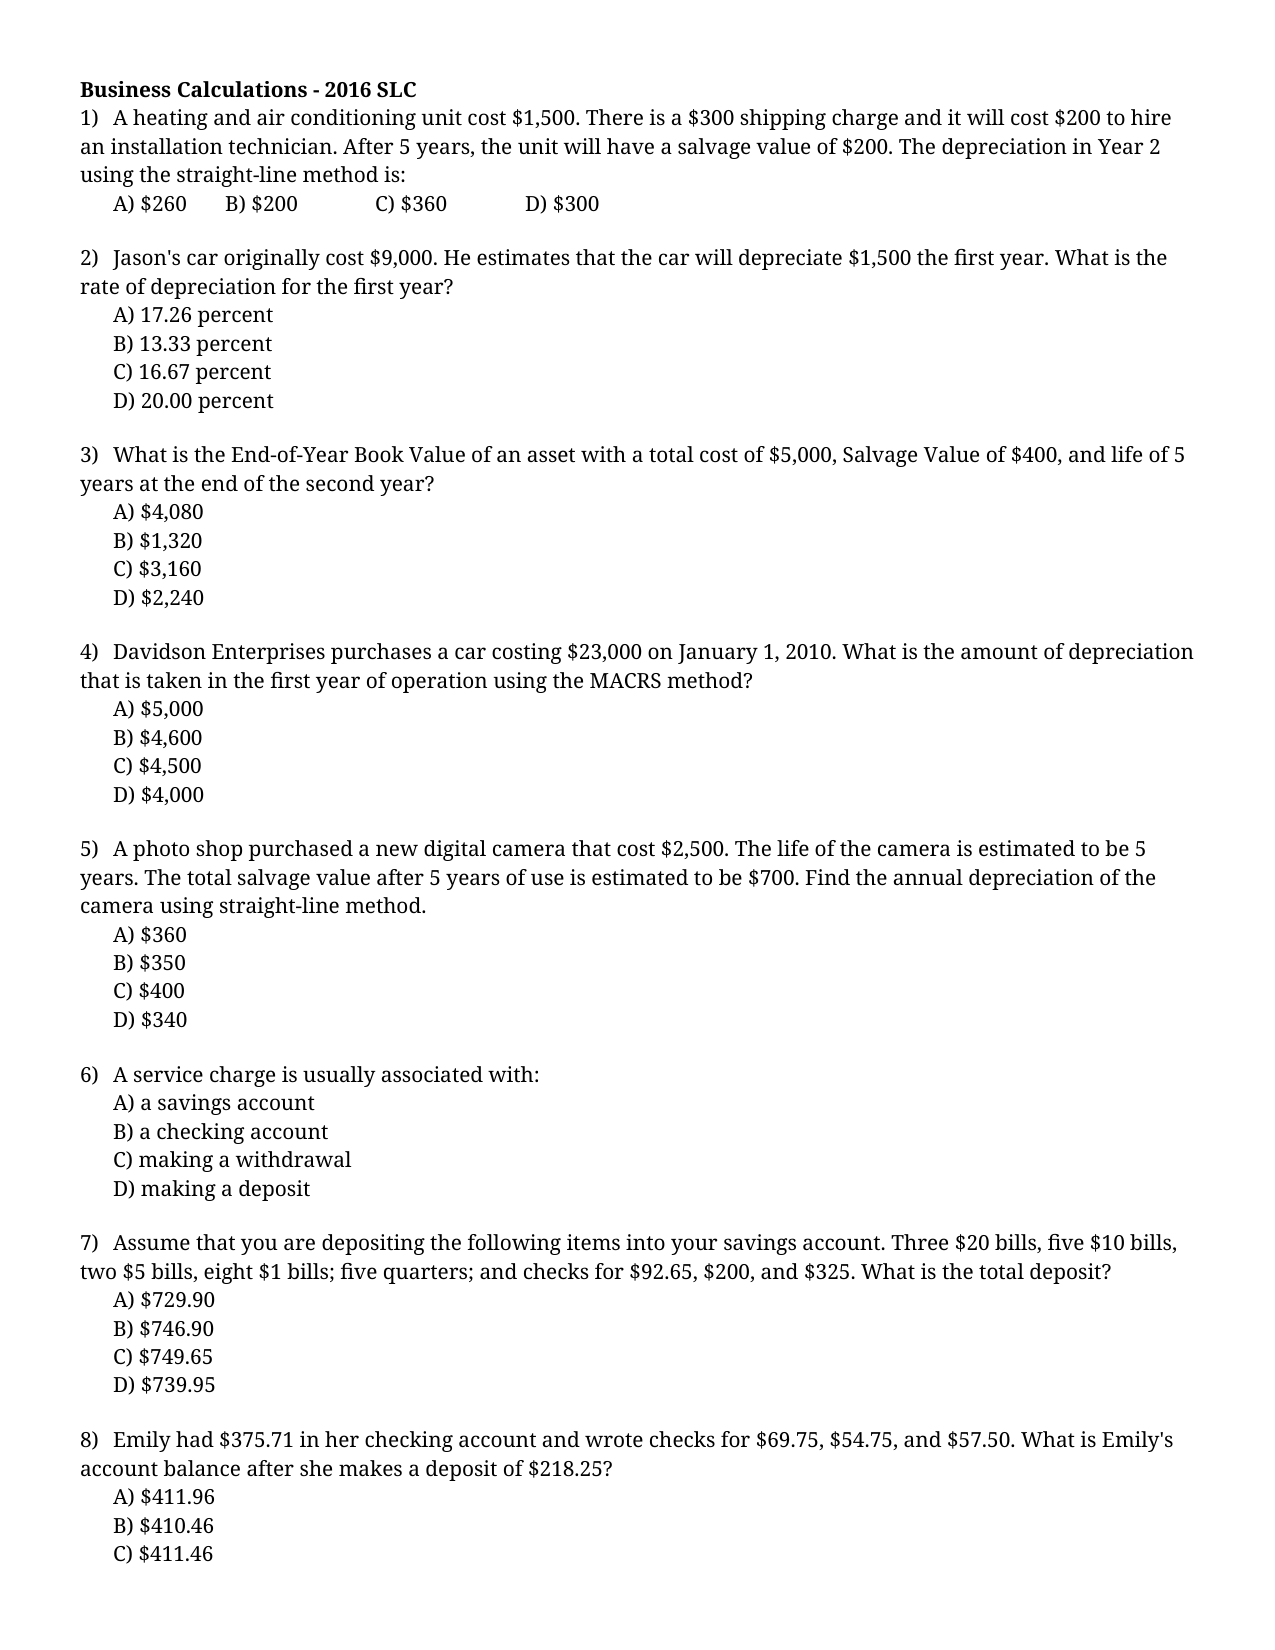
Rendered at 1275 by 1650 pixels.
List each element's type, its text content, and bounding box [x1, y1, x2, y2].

text A) $5,000 [80, 694, 1200, 723]
text B) $1,320 [80, 526, 1200, 554]
text D) $4,000 [80, 780, 1200, 808]
text Business Calculations - 2016 SLC [80, 75, 1200, 103]
text 8) Emily had $375.71 in her checking account and wrote checks for $69.75, $54.75, and $57.50. What is Emily's account balance after she makes a deposit of $218.25? [80, 1425, 1200, 1482]
text 5) A photo shop purchased a new digital camera that cost $2,500. The life of the camera is estimated to be 5 years. The total salvage value after 5 years of use is estimated to be $700. Find the annual depreciation of the camera using straight-line method. [80, 834, 1200, 920]
text D) $340 [80, 1005, 1200, 1033]
text A) $360 [80, 920, 1200, 948]
text D) $739.95 [80, 1371, 1200, 1399]
text C) making a withdrawal [80, 1145, 1200, 1174]
text C) $411.46 [80, 1539, 1200, 1568]
text B) 13.33 percent [80, 329, 1200, 357]
text C) $400 [80, 977, 1200, 1005]
text 4) Davidson Enterprises purchases a car costing $23,000 on January 1, 2010. What is the amount of depreciation that is taken in the first year of operation using the MACRS method? [80, 637, 1200, 694]
text B) $4,600 [80, 723, 1200, 751]
text D) $2,240 [80, 583, 1200, 611]
text B) $350 [80, 948, 1200, 977]
text D) 20.00 percent [80, 386, 1200, 414]
text C) 16.67 percent [80, 357, 1200, 386]
text 3) What is the End-of-Year Book Value of an asset with a total cost of $5,000, Salvage Value of $400, and life of 5 years at the end of the second year? [80, 441, 1200, 497]
text 7) Assume that you are depositing the following items into your savings account. Three $20 bills, five $10 bills, two $5 bills, eight $1 bills; five quarters; and checks for $92.65, $200, and $325. What is the total deposit? [80, 1228, 1200, 1285]
text 1) A heating and air conditioning unit cost $1,500. There is a $300 shipping charge and it will cost $200 to hire an installation technician. After 5 years, the unit will have a salvage value of $200. The depreciation in Year 2 using the straight-line method is: [80, 103, 1200, 189]
text B) $410.46 [80, 1511, 1200, 1539]
text 2) Jason's car originally cost $9,000. He estimates that the car will depreciate $1,500 the first year. What is the rate of depreciation for the first year? [80, 243, 1200, 300]
text D) making a deposit [80, 1174, 1200, 1202]
text C) $4,500 [80, 751, 1200, 780]
text A) $411.96 [80, 1482, 1200, 1511]
text 6) A service charge is usually associated with: [80, 1060, 1200, 1088]
text C) $3,160 [80, 554, 1200, 583]
text A) $260 B) $200 C) $360 D) $300 [80, 189, 1200, 217]
text B) $746.90 [80, 1314, 1200, 1342]
text A) a savings account [80, 1088, 1200, 1117]
text C) $749.65 [80, 1342, 1200, 1371]
text B) a checking account [80, 1117, 1200, 1145]
text A) 17.26 percent [80, 300, 1200, 329]
text A) $729.90 [80, 1285, 1200, 1314]
text A) $4,080 [80, 497, 1200, 526]
